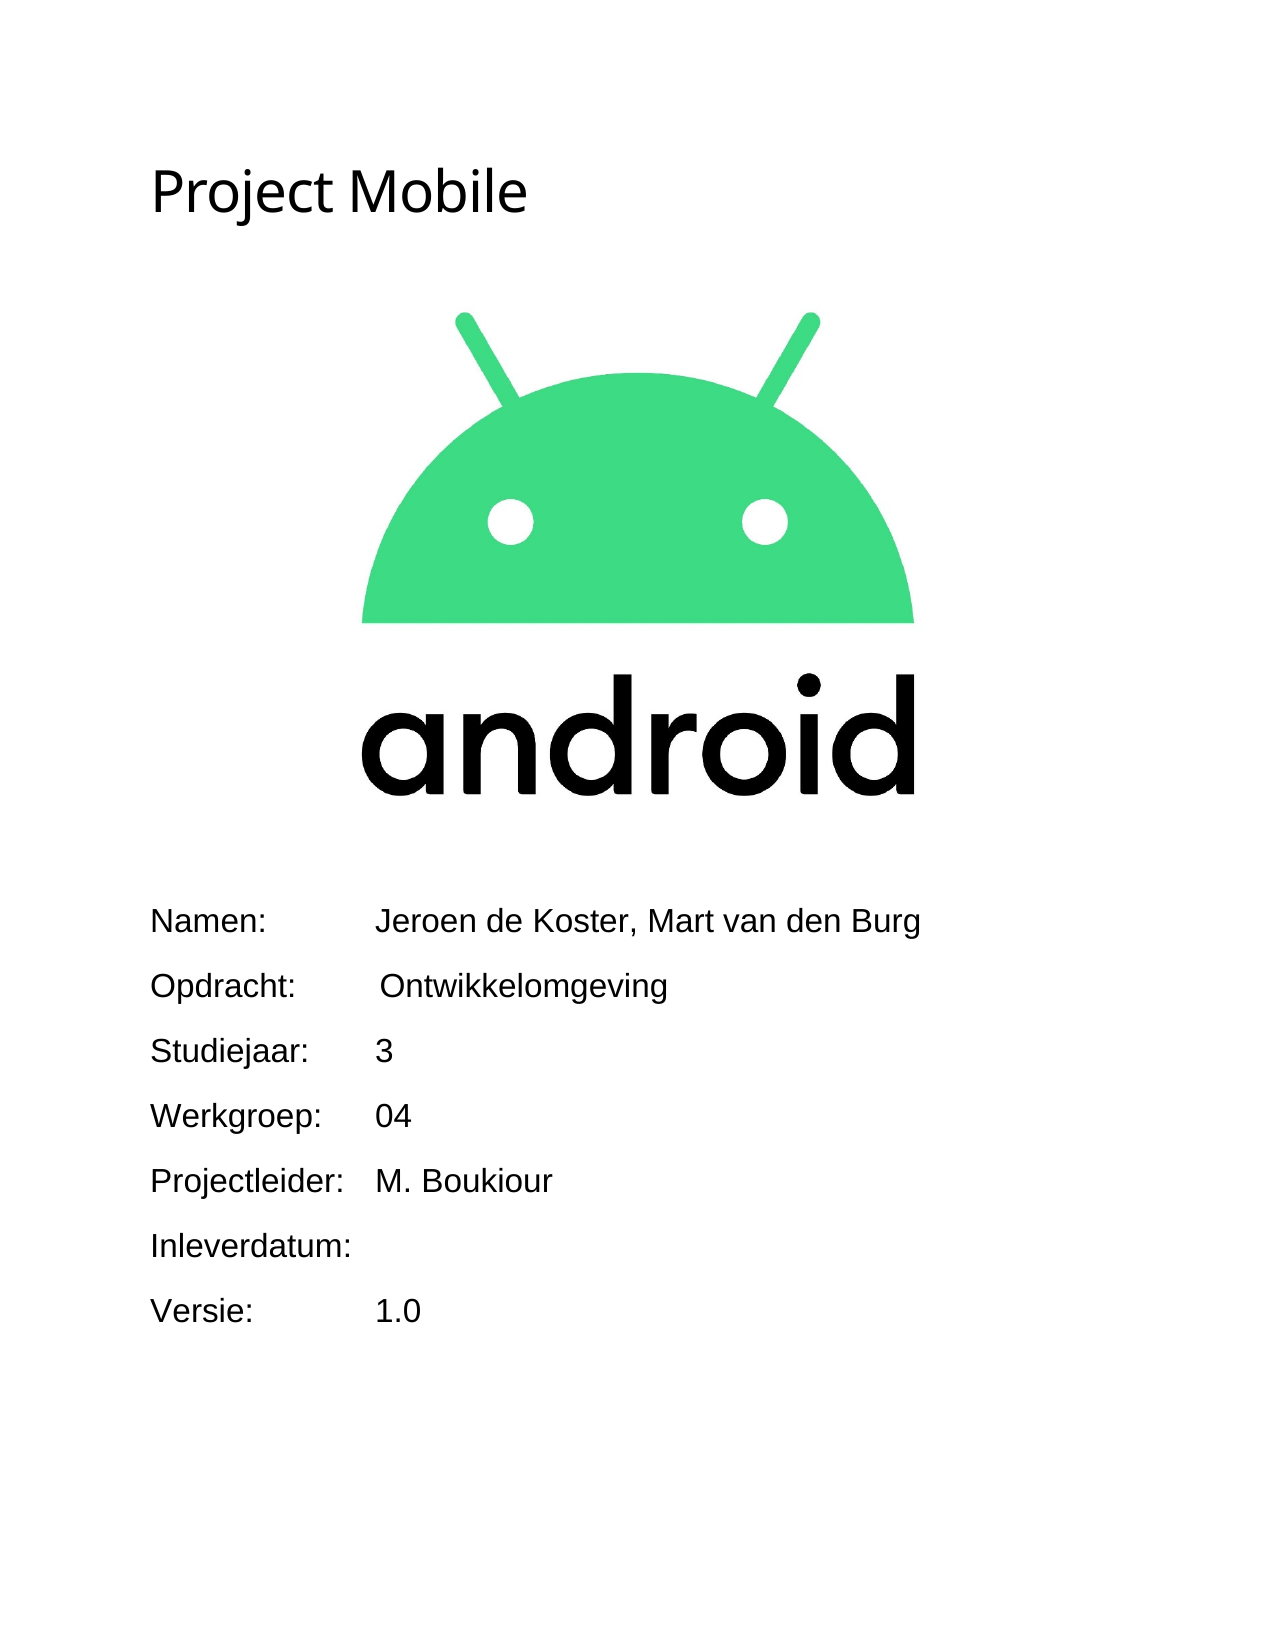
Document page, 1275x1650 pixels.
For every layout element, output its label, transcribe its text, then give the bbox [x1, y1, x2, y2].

text Studiejaar: 3 [150, 1032, 1125, 1070]
picture [278, 229, 997, 877]
text Projectleider: M. Boukiour [150, 1162, 1125, 1200]
text Opdracht: Ontwikkelomgeving [150, 967, 1125, 1005]
text Namen: Jeroen de Koster, Mart van den Burg [150, 902, 1125, 940]
text Werkgroep: 04 [150, 1097, 1125, 1135]
text Inleverdatum: [150, 1227, 1125, 1265]
text Versie: 1.0 [150, 1292, 1125, 1330]
title Project Mobile [150, 150, 1125, 229]
